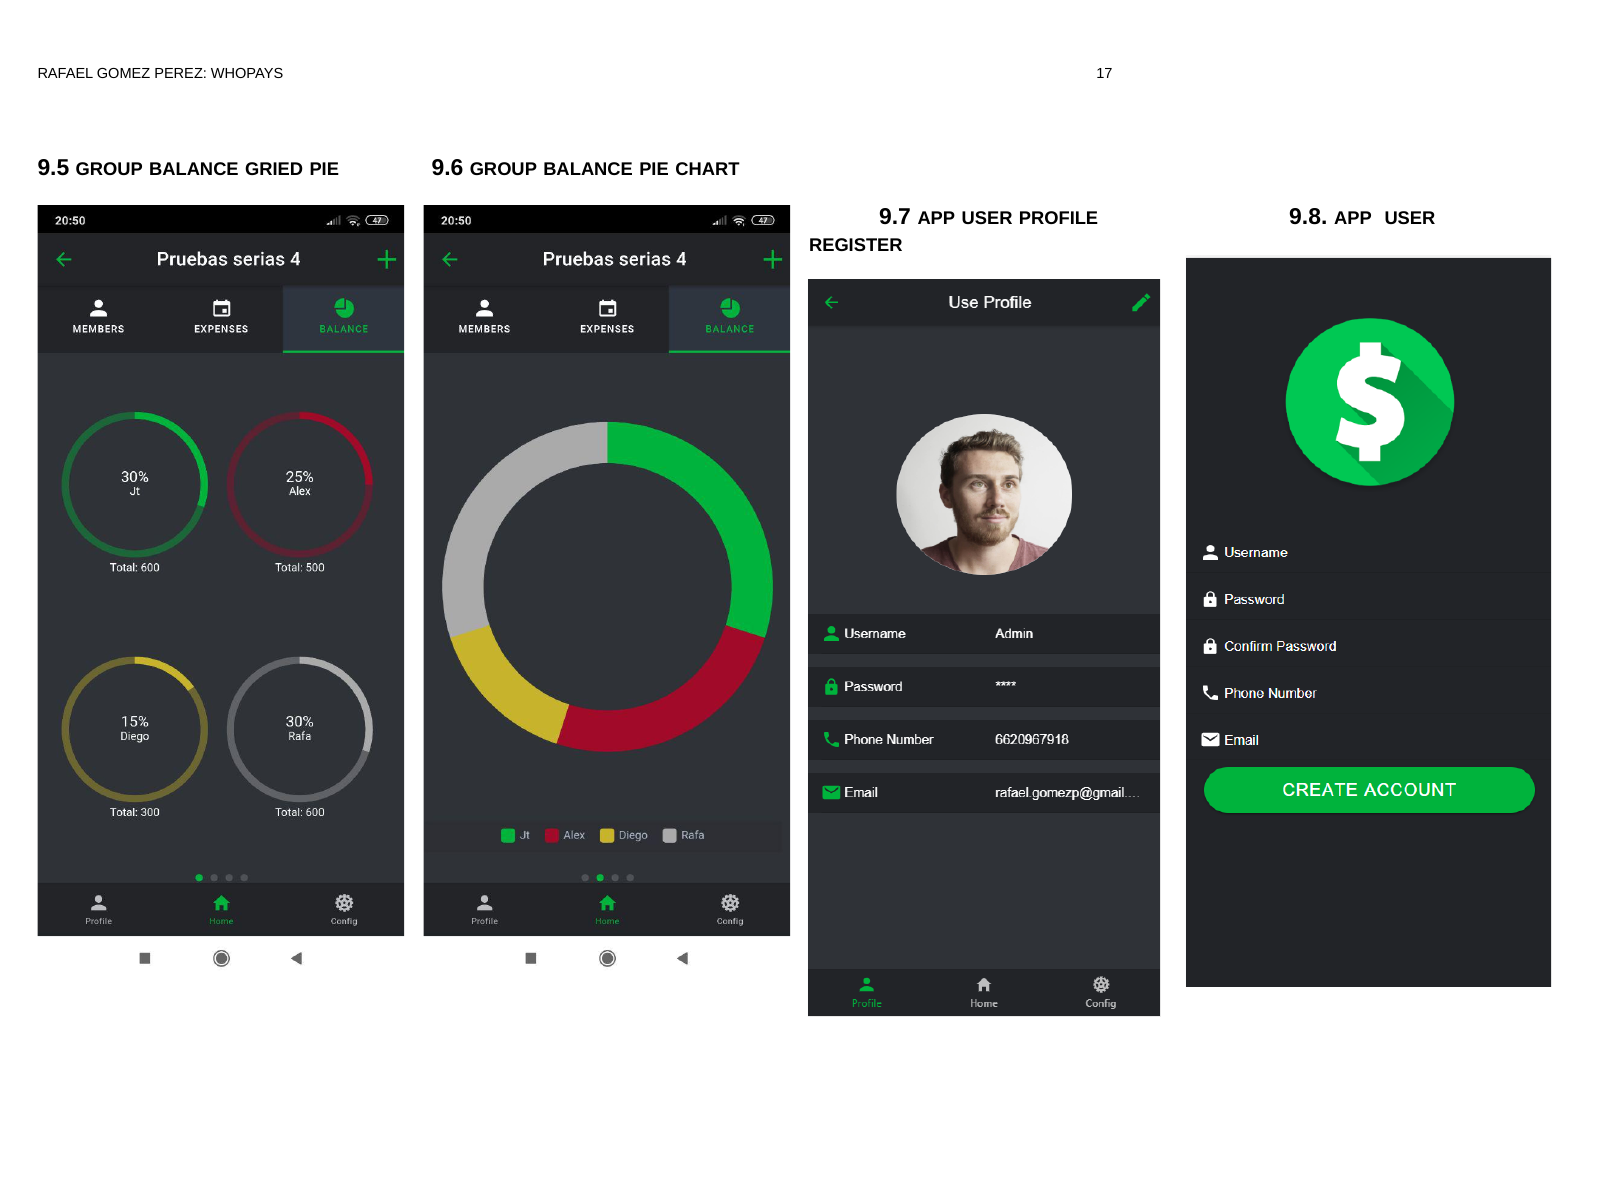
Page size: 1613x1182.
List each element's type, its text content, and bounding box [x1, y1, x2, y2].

picture [37, 205, 405, 980]
text 9.5 group balance gried pie 9.6 group balance pie chart [37, 154, 750, 181]
text 9.7 app user profile 9.8. app user register [775, 203, 1488, 256]
picture [1185, 255, 1552, 987]
picture [423, 205, 791, 980]
picture [807, 279, 1161, 1017]
